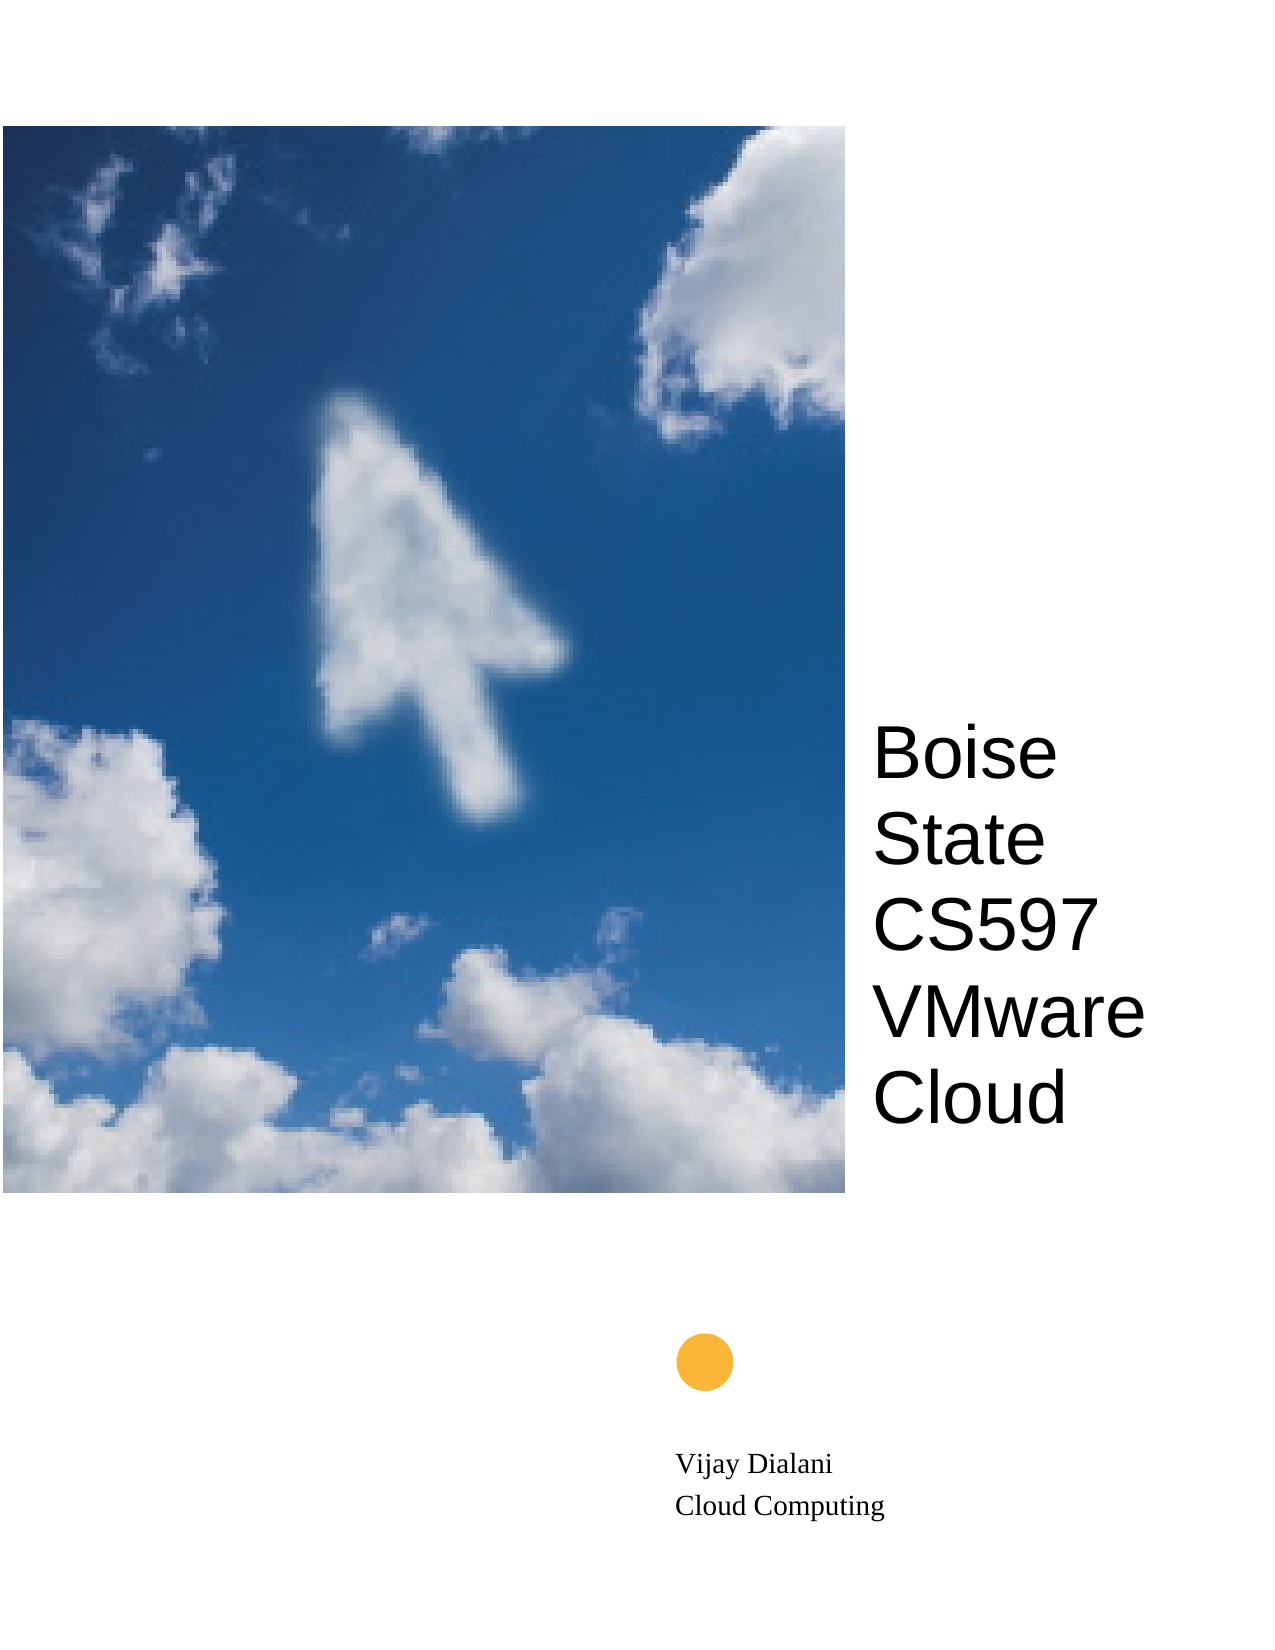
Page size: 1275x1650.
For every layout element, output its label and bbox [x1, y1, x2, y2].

picture [3, 126, 845, 1193]
